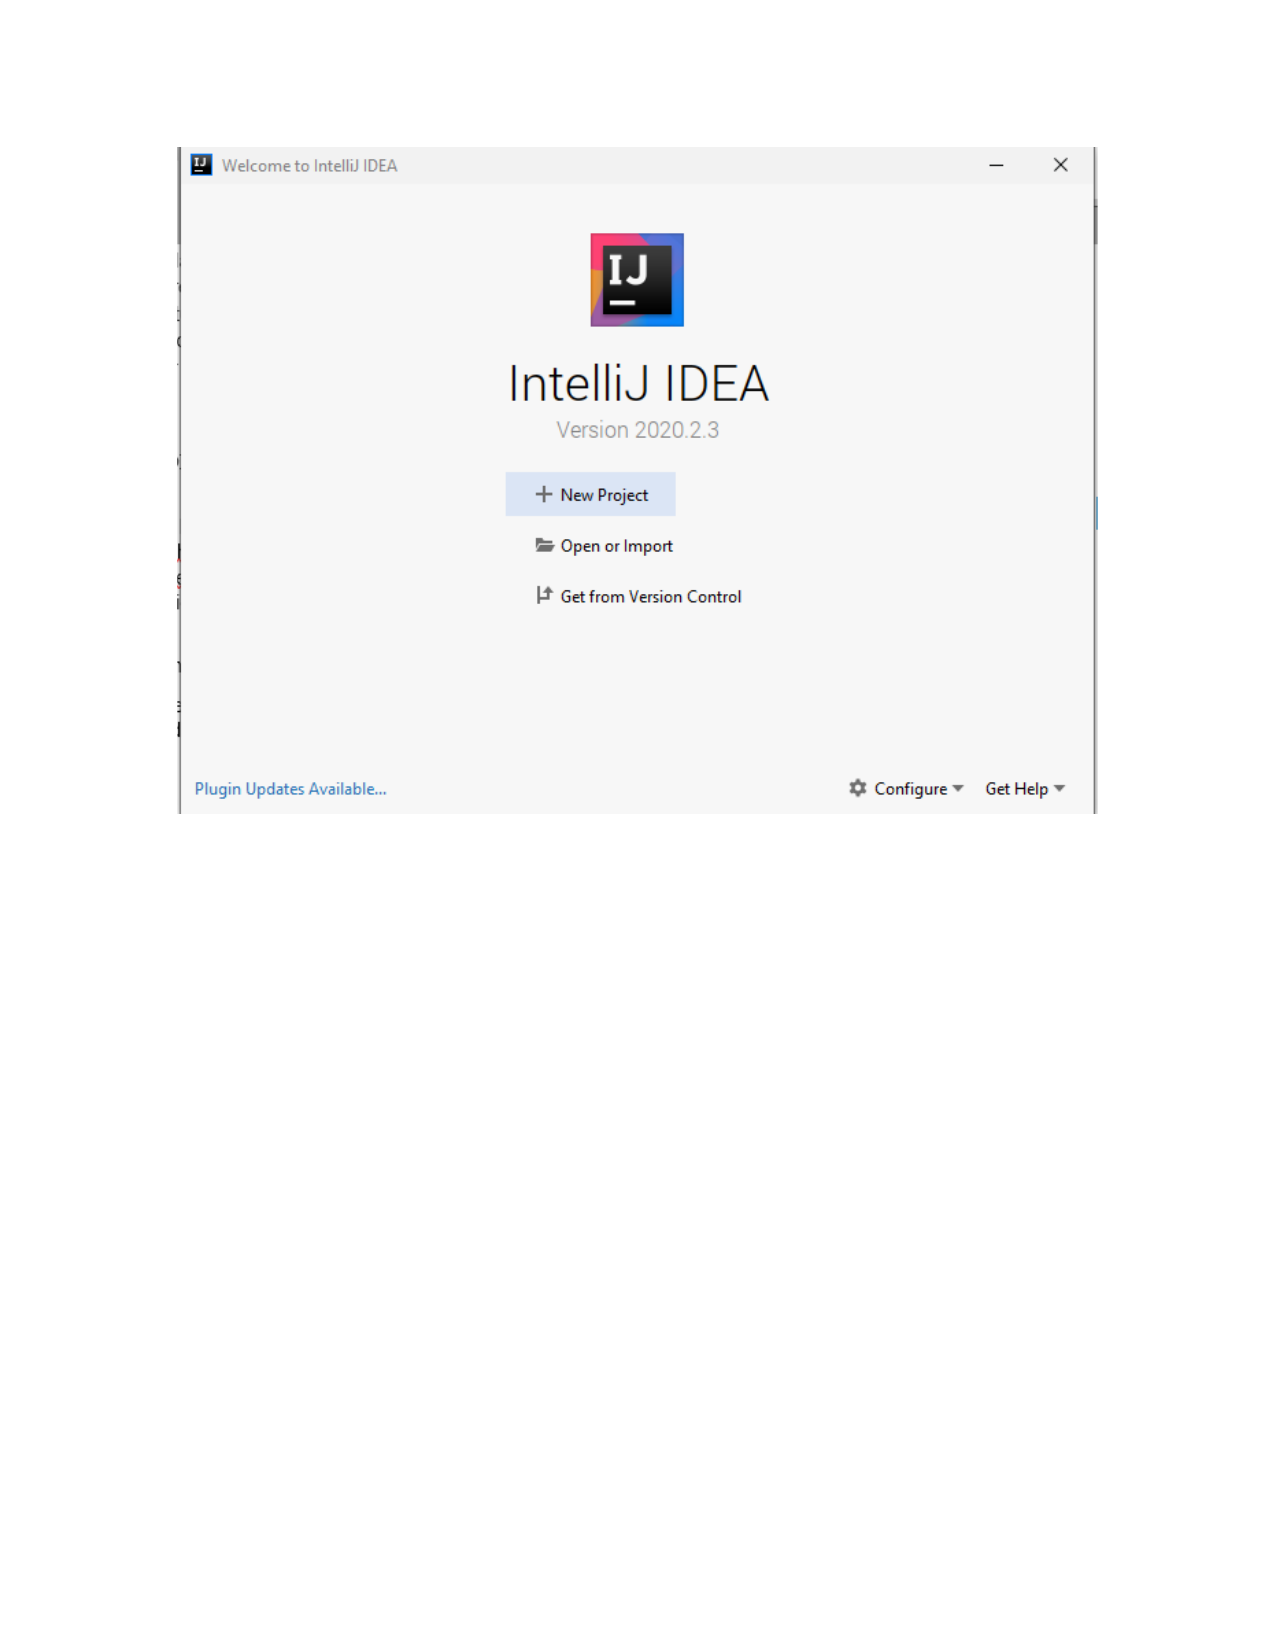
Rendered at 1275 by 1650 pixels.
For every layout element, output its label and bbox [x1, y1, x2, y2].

picture [177, 147, 1098, 814]
